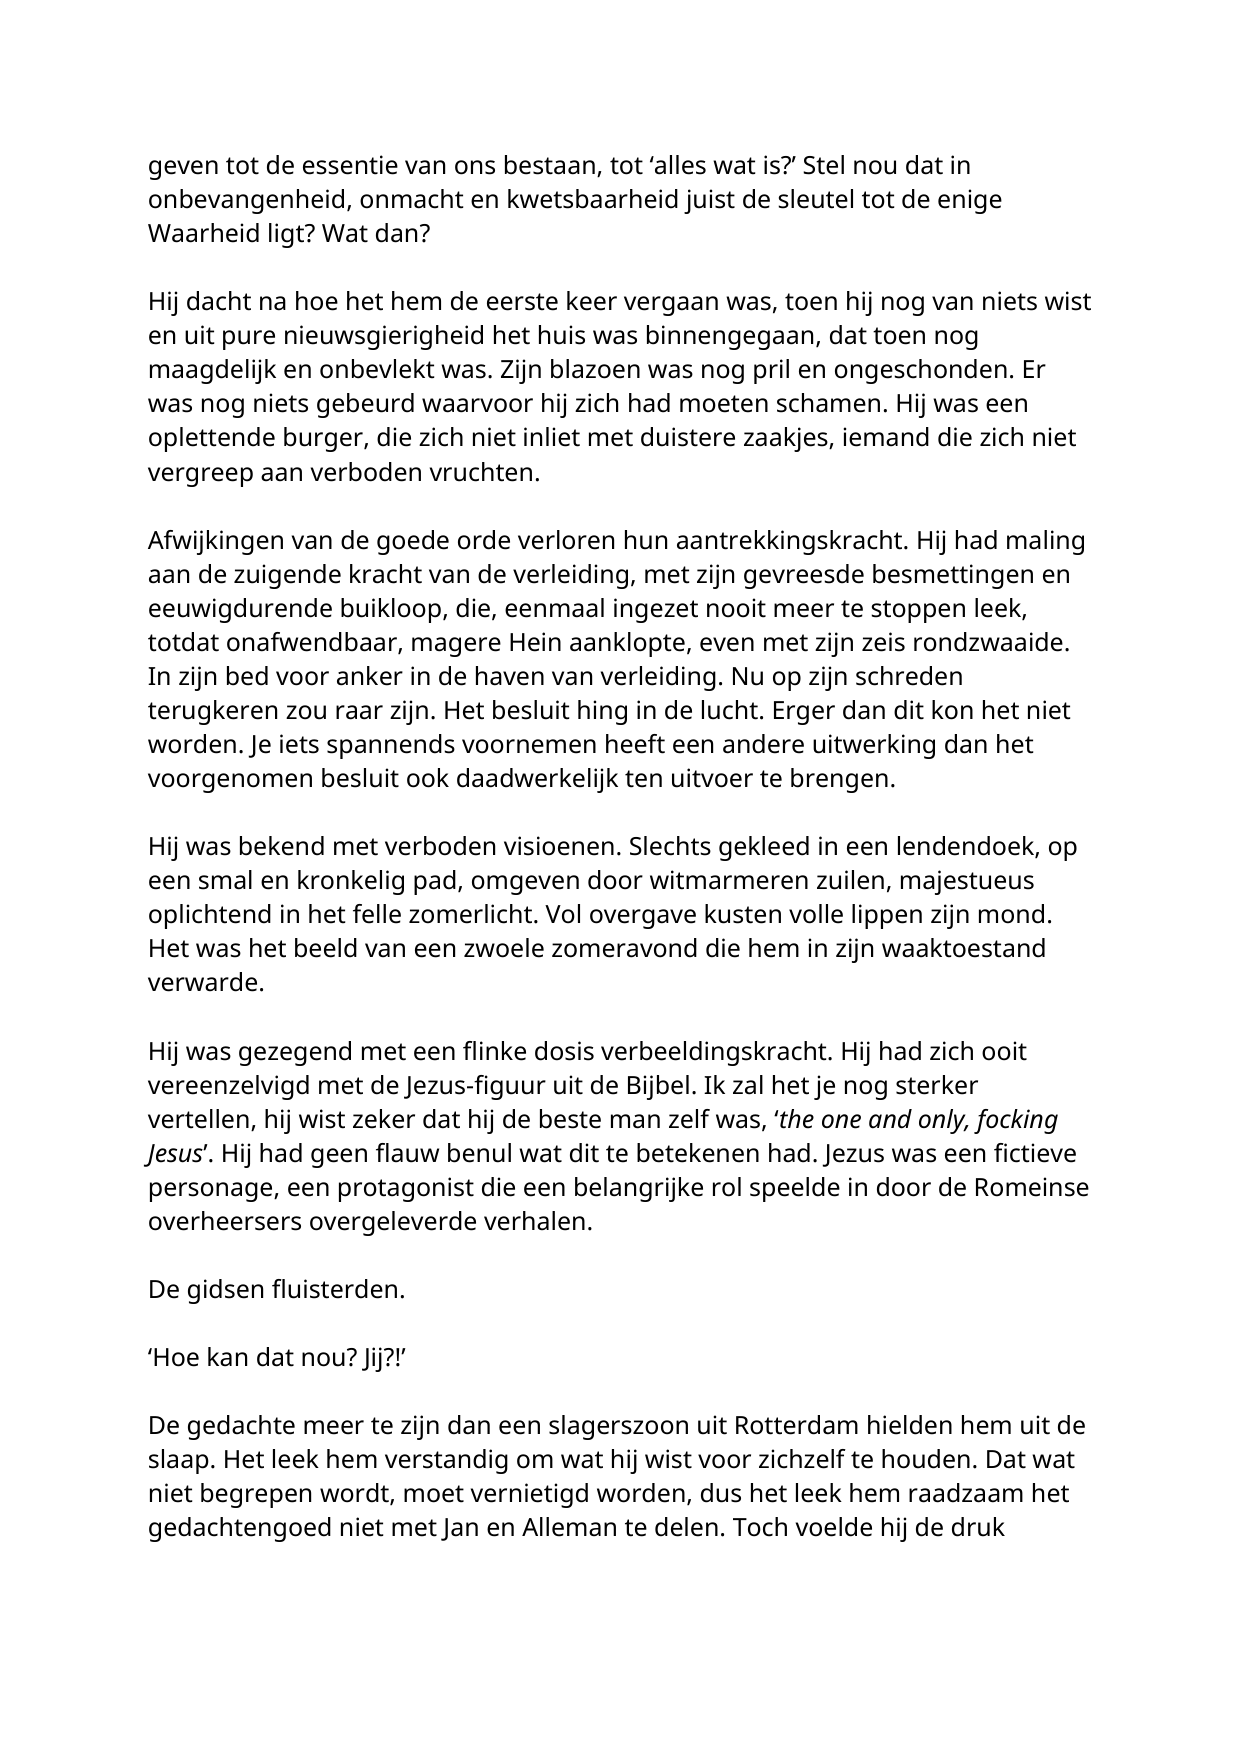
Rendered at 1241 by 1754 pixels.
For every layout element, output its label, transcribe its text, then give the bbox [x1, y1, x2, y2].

text Hij dacht na hoe het hem de eerste keer vergaan was, toen hij nog van niets wist en uit pure nieuwsgierigheid het huis was binnengegaan, dat toen nog maagdelijk en onbevlekt was. Zijn blazoen was nog pril en ongeschonden. Er was nog niets gebeurd waarvoor hij zich had moeten schamen. Hij was een oplettende burger, die zich niet inliet met duistere zaakjes, iemand die zich niet vergreep aan verboden vruchten. [148, 284, 1093, 488]
text Hij was bekend met verboden visioenen. Slechts gekleed in een lendendoek, op een smal en kronkelig pad, omgeven door witmarmeren zuilen, majestueus oplichtend in het felle zomerlicht. Vol overgave kusten volle lippen zijn mond. Het was het beeld van een zwoele zomeravond die hem in zijn waaktoestand verwarde. [148, 829, 1093, 999]
text Afwijkingen van de goede orde verloren hun aantrekkingskracht. Hij had maling aan de zuigende kracht van de verleiding, met zijn gevreesde besmettingen en eeuwigdurende buikloop, die, eenmaal ingezet nooit meer te stoppen leek, totdat onafwendbaar, magere Hein aanklopte, even met zijn zeis rondzwaaide. [148, 522, 1093, 658]
text ‘Hoe kan dat nou? Jij?!’ [148, 1340, 1093, 1374]
text De gidsen fluisterden. [148, 1272, 1093, 1306]
text Hij was gezegend met een flinke dosis verbeeldingskracht. Hij had zich ooit vereenzelvigd met de Jezus-figuur uit de Bijbel. Ik zal het je nog sterker vertellen, hij wist zeker dat hij de beste man zelf was, ‘the one and only, focking Jesus’. Hij had geen flauw benul wat dit te betekenen had. Jezus was een fictieve personage, een protagonist die een belangrijke rol speelde in door de Romeinse overheersers overgeleverde verhalen. [148, 1033, 1093, 1238]
text In zijn bed voor anker in de haven van verleiding. Nu op zijn schreden terugkeren zou raar zijn. Het besluit hing in de lucht. Erger dan dit kon het niet worden. Je iets spannends voornemen heeft een andere uitwerking dan het voorgenomen besluit ook daadwerkelijk ten uitvoer te brengen. [148, 658, 1093, 795]
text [148, 1408, 1093, 1544]
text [148, 148, 1093, 250]
